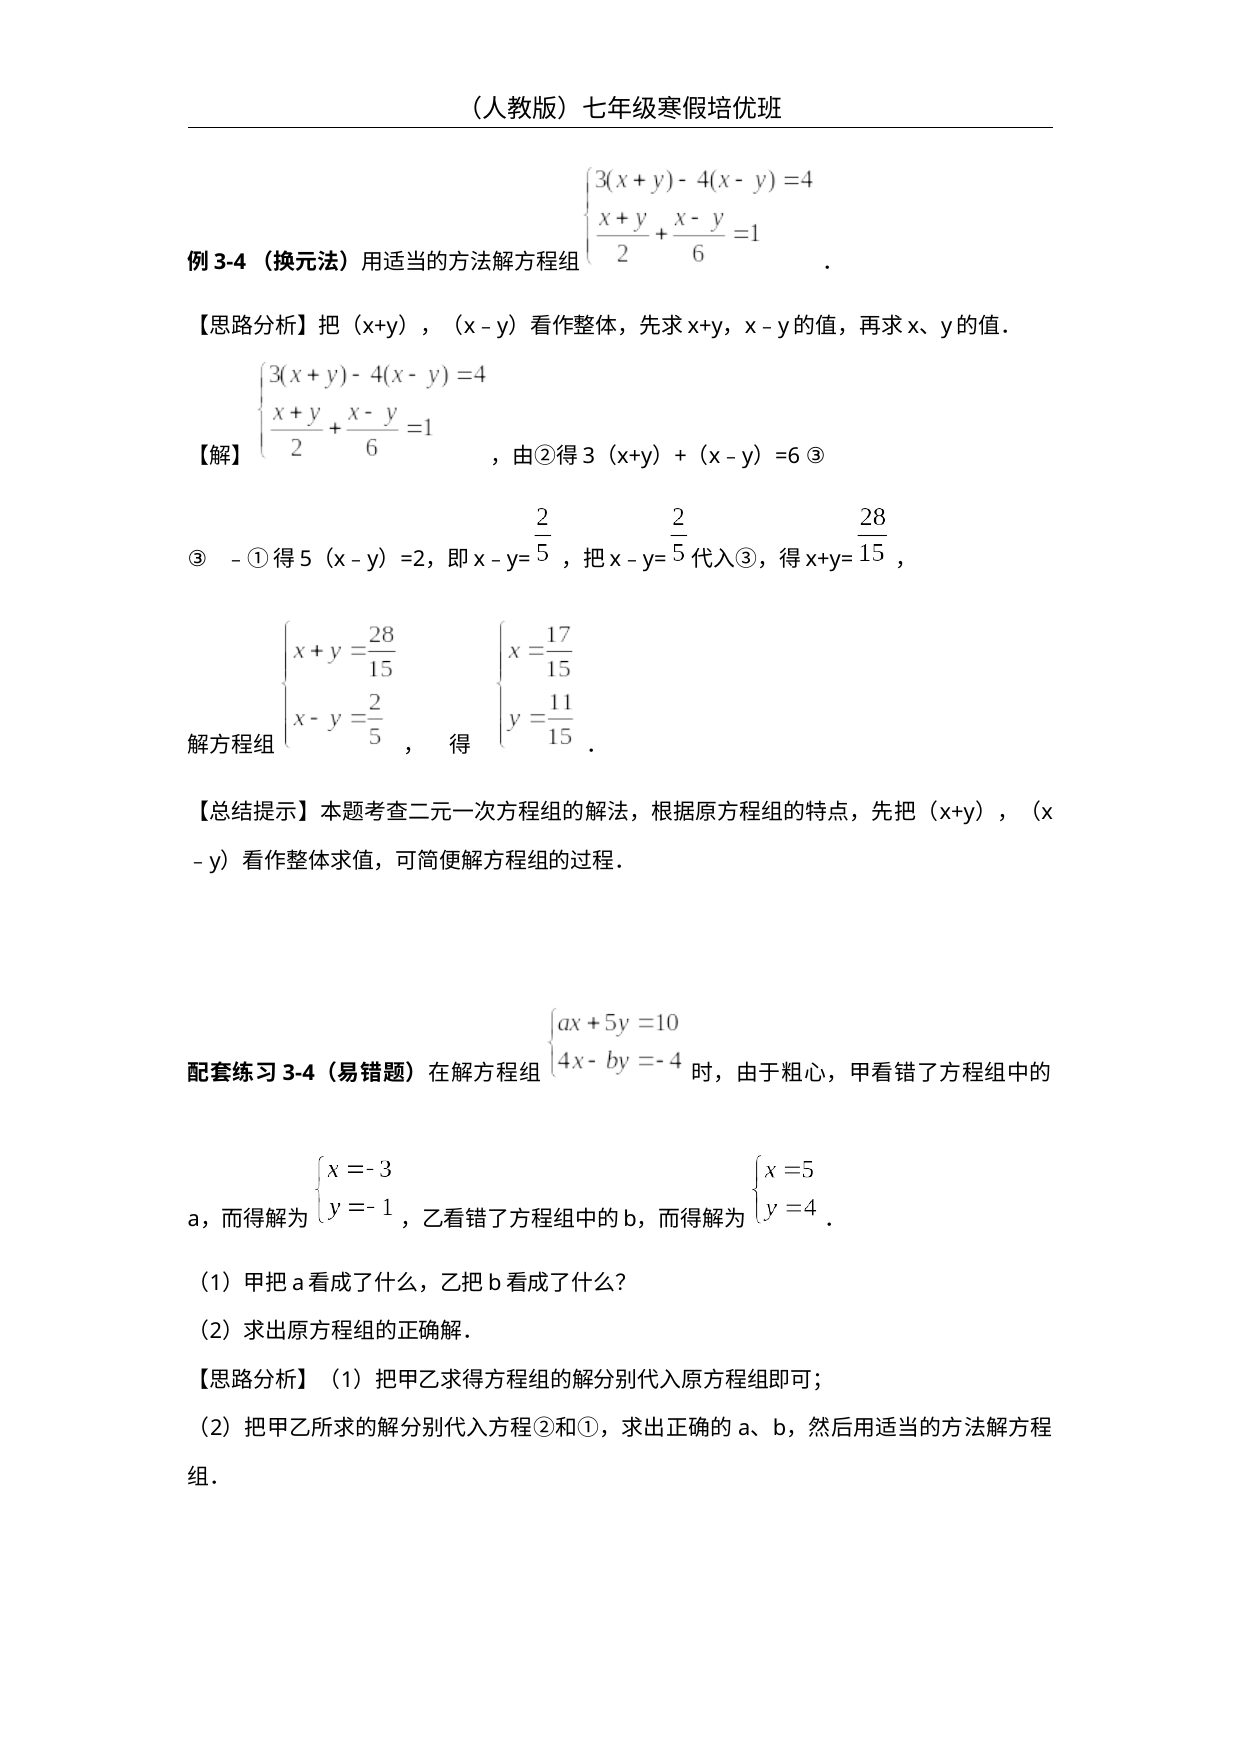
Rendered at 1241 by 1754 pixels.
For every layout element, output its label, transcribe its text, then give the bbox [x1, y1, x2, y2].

list ﹣①得5（x﹣y）=2，即x﹣y= ，把x﹣y=代入③，得x+y= ， [187, 502, 1053, 599]
text （2）求出原方程组的正确解． [187, 1313, 1053, 1346]
text 【思路分析】把（x+y），（x﹣y）看作整体，先求x+y，x﹣y的值，再求x、y的值． [187, 308, 1053, 340]
text 解方程组 ， 得 ． [187, 615, 1053, 778]
text （2）把甲乙所求的解分别代入方程②和①，求出正确的a、b，然后用适当的方法解方程组． [187, 1410, 1053, 1491]
text 【思路分析】（1）把甲乙求得方程组的解分别代入原方程组即可； [187, 1361, 1053, 1394]
text 例3-4 （换元法）用适当的方法解方程组 ． [187, 162, 1053, 292]
text （1）甲把a看成了什么，乙把b看成了什么？ [187, 1265, 1053, 1297]
text 【总结提示】本题考查二元一次方程组的解法，根据原方程组的特点，先把（x+y），（x﹣y）看作整体求值，可简便解方程组的过程． [187, 794, 1053, 875]
text 配套练习3-4（易错题）在解方程组 时，由于粗心，甲看错了方程组中的a，而得解为 ，乙看错了方程组中的b，而得解为 ． [187, 1005, 1053, 1249]
text 【解】，由②得3（x+y）+（x﹣y）=6 ③ [187, 356, 1053, 486]
